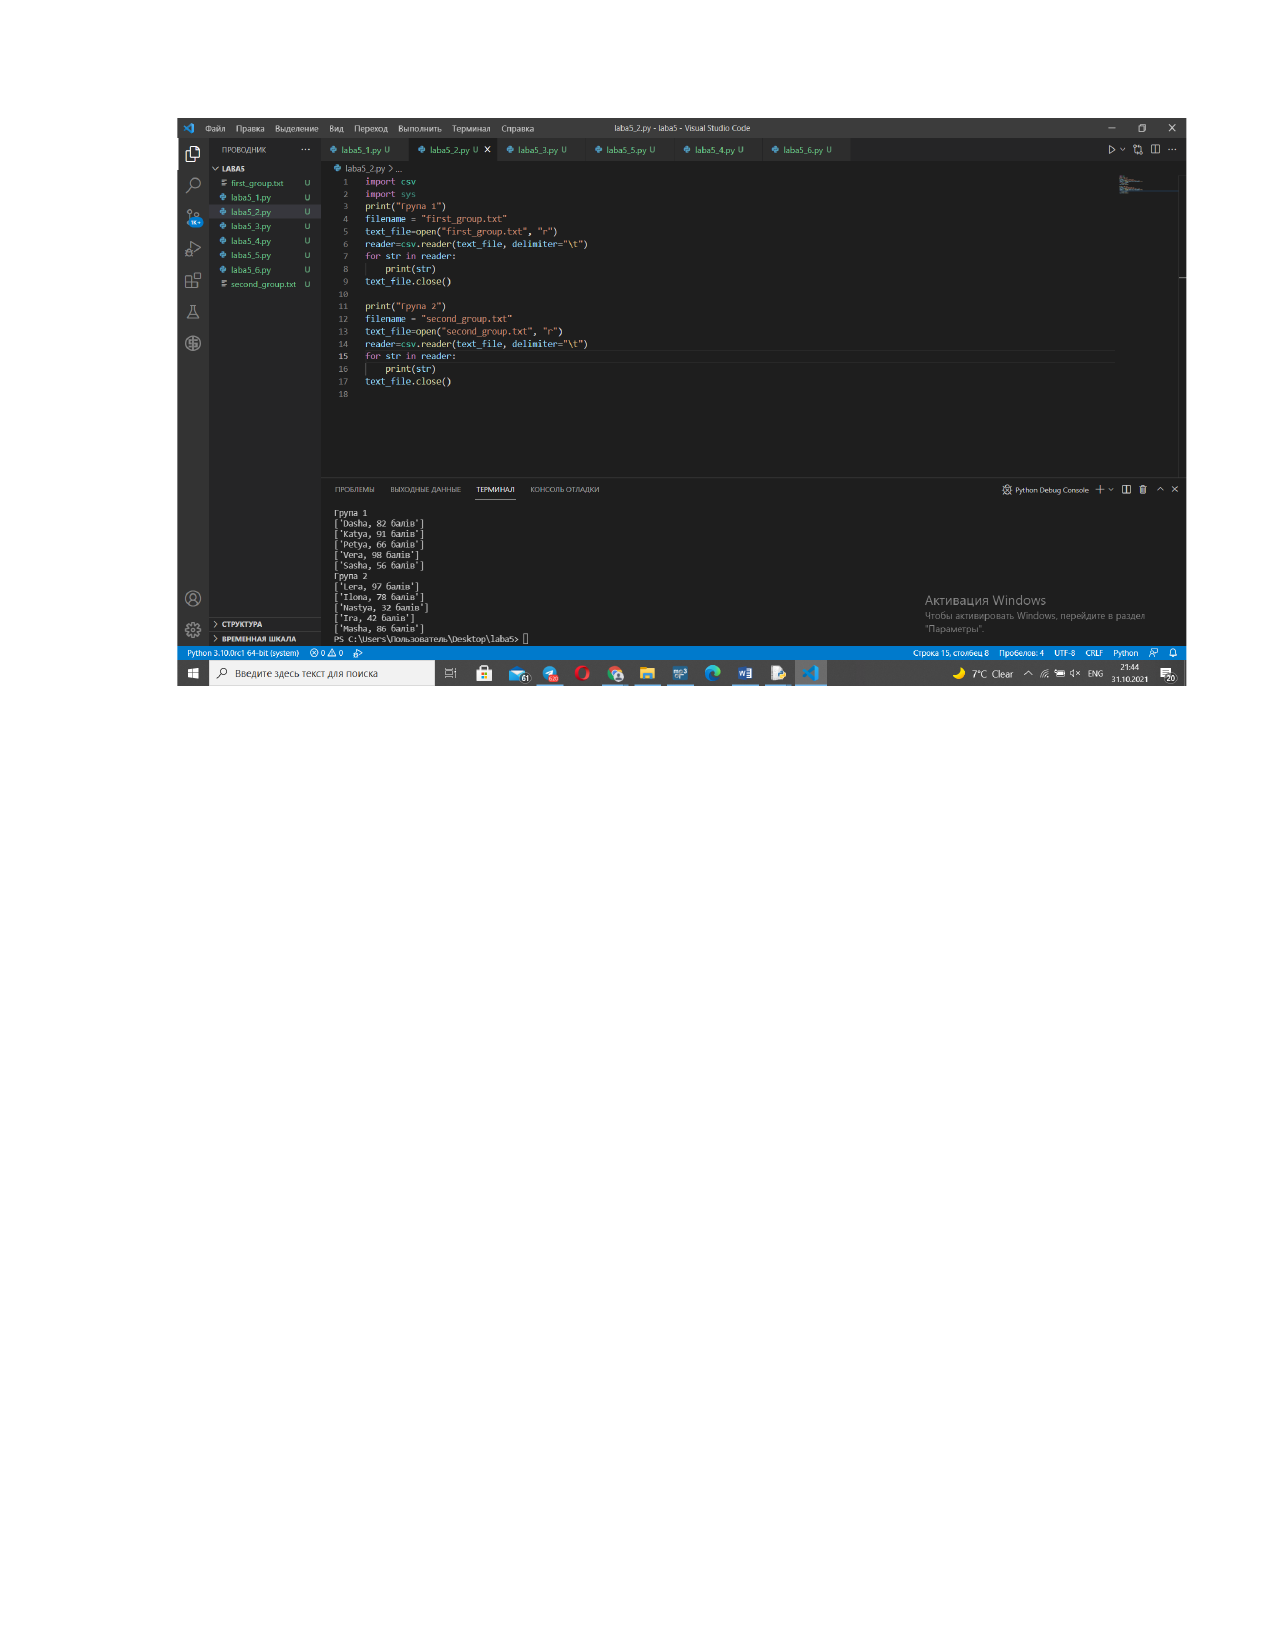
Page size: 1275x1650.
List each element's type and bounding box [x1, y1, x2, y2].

picture [177, 118, 1187, 686]
